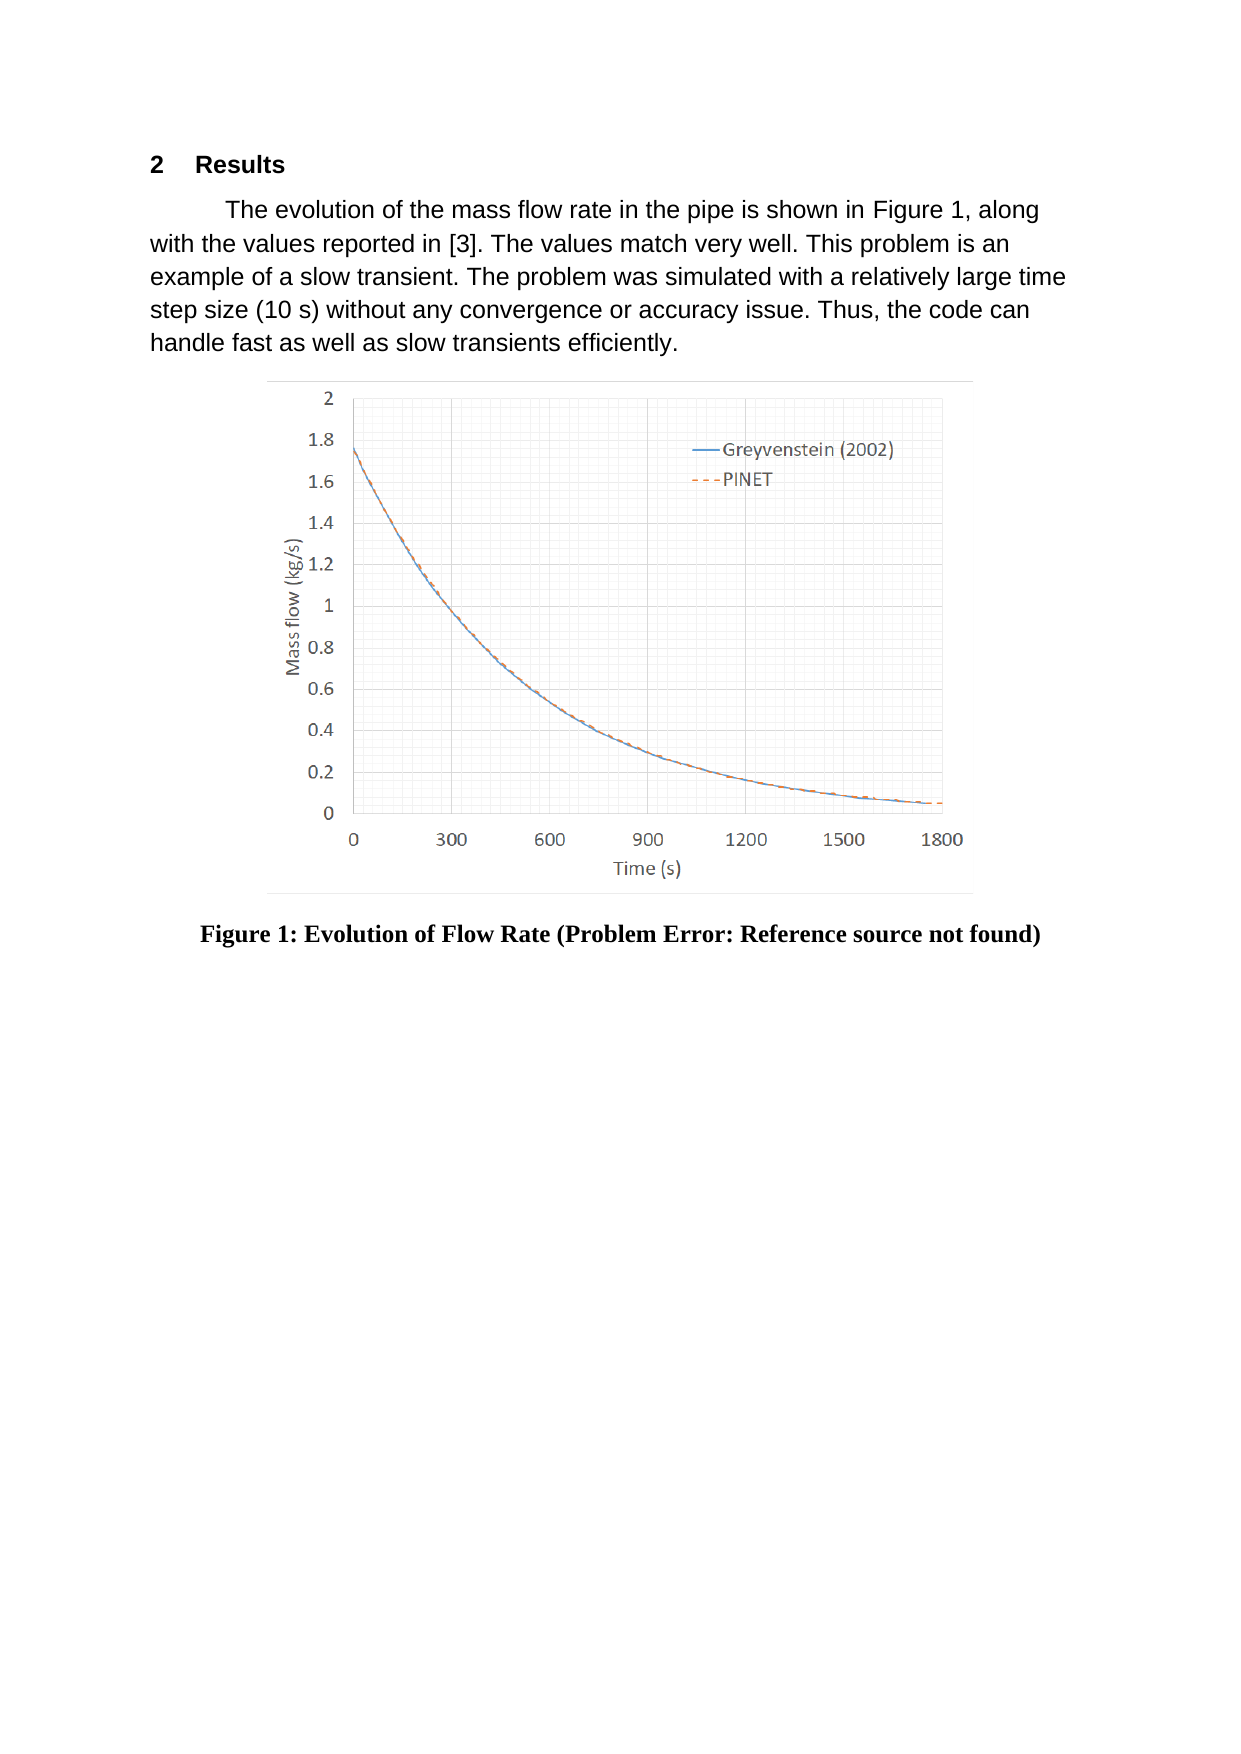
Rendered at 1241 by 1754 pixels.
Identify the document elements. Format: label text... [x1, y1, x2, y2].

subtitle Results [150, 150, 1090, 179]
picture [267, 381, 974, 894]
